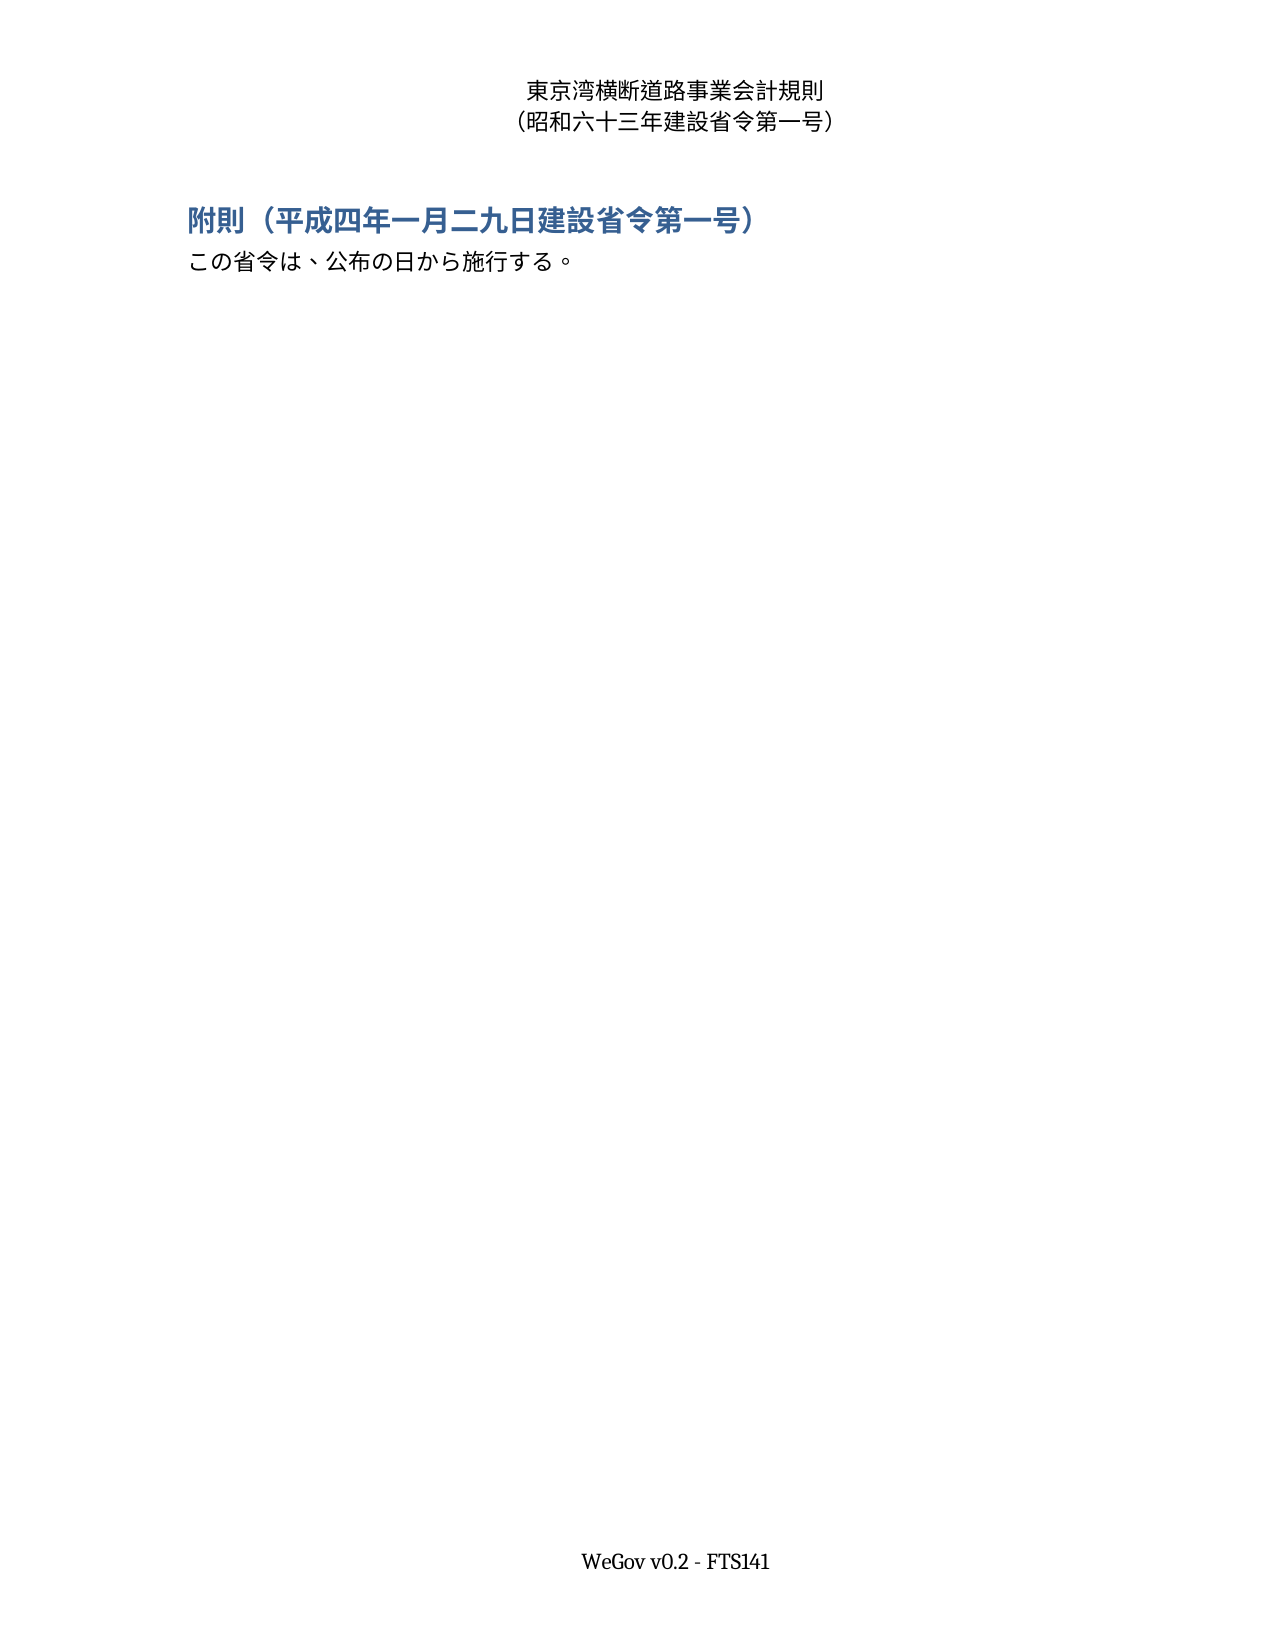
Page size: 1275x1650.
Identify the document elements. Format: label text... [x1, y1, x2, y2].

subtitle 附則（平成四年一月二九日建設省令第一号） [187, 200, 1087, 240]
text この省令は、公布の日から施行する。 [187, 246, 1087, 277]
